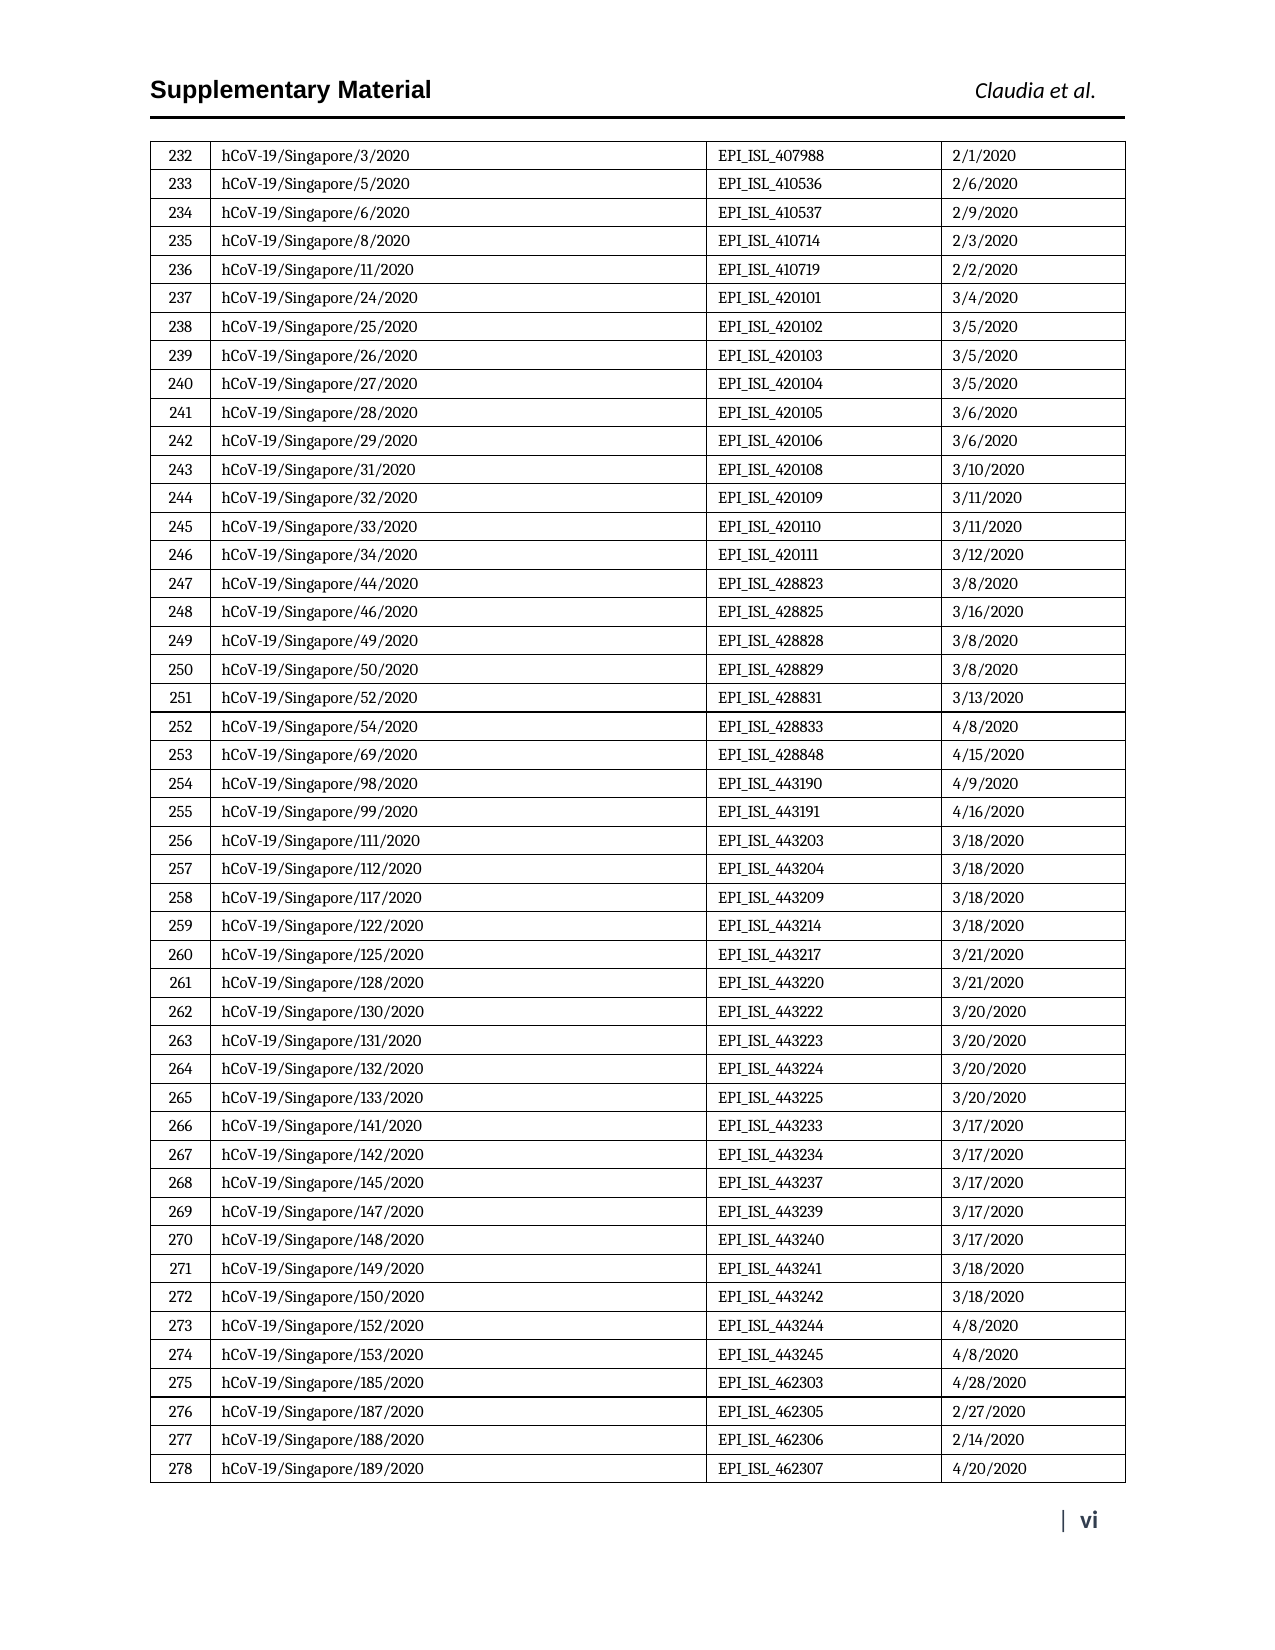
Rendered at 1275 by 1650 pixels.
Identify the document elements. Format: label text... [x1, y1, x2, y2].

table_cell hCoV-19/Singapore/185/2020 [211, 1369, 706, 1396]
table_cell 266 [151, 1112, 210, 1139]
table_cell hCoV-19/Singapore/11/2020 [211, 256, 706, 283]
table_cell EPI_ISL_443242 [707, 1283, 941, 1311]
table_cell hCoV-19/Singapore/147/2020 [211, 1198, 706, 1225]
table_cell hCoV-19/Singapore/122/2020 [211, 912, 706, 940]
table_cell 3/8/2020 [942, 627, 1125, 654]
table_cell 277 [151, 1426, 210, 1453]
table_cell EPI_ISL_428828 [707, 627, 941, 654]
table_cell hCoV-19/Singapore/142/2020 [211, 1141, 706, 1168]
table_cell hCoV-19/Singapore/99/2020 [211, 798, 706, 826]
table_cell 2/3/2020 [942, 227, 1125, 255]
table_cell EPI_ISL_420103 [707, 341, 941, 369]
table_cell hCoV-19/Singapore/149/2020 [211, 1255, 706, 1282]
table_cell EPI_ISL_443224 [707, 1055, 941, 1082]
table_cell 247 [151, 570, 210, 597]
table_cell 271 [151, 1255, 210, 1282]
table_cell EPI_ISL_443237 [707, 1169, 941, 1197]
table_cell 3/20/2020 [942, 1084, 1125, 1111]
table_cell 3/20/2020 [942, 998, 1125, 1025]
table_cell hCoV-19/Singapore/111/2020 [211, 827, 706, 854]
table_cell EPI_ISL_420102 [707, 313, 941, 340]
table_cell EPI_ISL_420104 [707, 370, 941, 397]
table_cell EPI_ISL_443245 [707, 1340, 941, 1368]
table_cell EPI_ISL_428823 [707, 570, 941, 597]
table_cell 3/17/2020 [942, 1226, 1125, 1254]
table_cell hCoV-19/Singapore/188/2020 [211, 1426, 706, 1453]
table_cell 3/21/2020 [942, 941, 1125, 968]
table_cell 2/6/2020 [942, 170, 1125, 198]
table_cell EPI_ISL_443223 [707, 1026, 941, 1054]
table_cell 4/28/2020 [942, 1369, 1125, 1396]
table_cell hCoV-19/Singapore/152/2020 [211, 1312, 706, 1339]
table_cell 2/9/2020 [942, 199, 1125, 226]
table_cell hCoV-19/Singapore/52/2020 [211, 684, 706, 711]
table_cell 275 [151, 1369, 210, 1396]
table_cell hCoV-19/Singapore/46/2020 [211, 598, 706, 626]
table_cell 3/12/2020 [942, 541, 1125, 569]
table_cell hCoV-19/Singapore/132/2020 [211, 1055, 706, 1082]
table_cell EPI_ISL_428833 [707, 713, 941, 740]
table_cell hCoV-19/Singapore/3/2020 [211, 142, 706, 169]
table_cell EPI_ISL_410719 [707, 256, 941, 283]
table_cell 2/2/2020 [942, 256, 1125, 283]
table_cell 3/18/2020 [942, 1255, 1125, 1282]
table_cell EPI_ISL_420108 [707, 456, 941, 483]
table_cell hCoV-19/Singapore/6/2020 [211, 199, 706, 226]
table_cell hCoV-19/Singapore/32/2020 [211, 484, 706, 512]
table_cell 252 [151, 713, 210, 740]
table_cell 235 [151, 227, 210, 255]
table_cell 3/18/2020 [942, 855, 1125, 883]
table_cell 234 [151, 199, 210, 226]
table_cell 239 [151, 341, 210, 369]
table_cell EPI_ISL_462303 [707, 1369, 941, 1396]
table_cell EPI_ISL_443203 [707, 827, 941, 854]
table_cell 274 [151, 1340, 210, 1368]
table_cell hCoV-19/Singapore/31/2020 [211, 456, 706, 483]
table_cell 4/16/2020 [942, 798, 1125, 826]
table_cell 4/8/2020 [942, 1312, 1125, 1339]
table_cell EPI_ISL_428831 [707, 684, 941, 711]
table_cell 3/17/2020 [942, 1198, 1125, 1225]
table_cell 242 [151, 427, 210, 454]
table_cell 3/18/2020 [942, 912, 1125, 940]
table_cell hCoV-19/Singapore/33/2020 [211, 513, 706, 540]
table_cell 3/5/2020 [942, 370, 1125, 397]
table_cell hCoV-19/Singapore/150/2020 [211, 1283, 706, 1311]
table_cell EPI_ISL_443204 [707, 855, 941, 883]
table_cell hCoV-19/Singapore/25/2020 [211, 313, 706, 340]
table_cell 3/5/2020 [942, 313, 1125, 340]
table_cell hCoV-19/Singapore/125/2020 [211, 941, 706, 968]
table_cell 254 [151, 770, 210, 797]
table_cell EPI_ISL_443241 [707, 1255, 941, 1282]
table_cell EPI_ISL_462307 [707, 1455, 941, 1482]
table_cell EPI_ISL_443217 [707, 941, 941, 968]
table_cell 236 [151, 256, 210, 283]
table_cell hCoV-19/Singapore/145/2020 [211, 1169, 706, 1197]
table_cell 238 [151, 313, 210, 340]
table_cell 3/17/2020 [942, 1141, 1125, 1168]
table_cell EPI_ISL_428848 [707, 741, 941, 768]
table_cell EPI_ISL_420105 [707, 399, 941, 426]
table_cell 245 [151, 513, 210, 540]
table_cell 3/17/2020 [942, 1169, 1125, 1197]
table_cell EPI_ISL_428825 [707, 598, 941, 626]
table_cell 276 [151, 1398, 210, 1425]
table_cell 3/8/2020 [942, 570, 1125, 597]
table_cell hCoV-19/Singapore/130/2020 [211, 998, 706, 1025]
table_cell 264 [151, 1055, 210, 1082]
table_cell EPI_ISL_410714 [707, 227, 941, 255]
table_cell EPI_ISL_462306 [707, 1426, 941, 1453]
table_cell EPI_ISL_420110 [707, 513, 941, 540]
table_cell 268 [151, 1169, 210, 1197]
table_cell 260 [151, 941, 210, 968]
table_cell 3/13/2020 [942, 684, 1125, 711]
table_cell EPI_ISL_420106 [707, 427, 941, 454]
table_cell 256 [151, 827, 210, 854]
table_cell 248 [151, 598, 210, 626]
table_cell 4/9/2020 [942, 770, 1125, 797]
table_cell hCoV-19/Singapore/153/2020 [211, 1340, 706, 1368]
table_cell 262 [151, 998, 210, 1025]
table_cell EPI_ISL_443244 [707, 1312, 941, 1339]
table_cell 250 [151, 655, 210, 683]
table_cell EPI_ISL_443240 [707, 1226, 941, 1254]
table_cell hCoV-19/Singapore/54/2020 [211, 713, 706, 740]
table_cell hCoV-19/Singapore/133/2020 [211, 1084, 706, 1111]
table_cell 3/18/2020 [942, 827, 1125, 854]
table_cell EPI_ISL_443234 [707, 1141, 941, 1168]
table_cell 3/8/2020 [942, 655, 1125, 683]
table_cell 3/11/2020 [942, 513, 1125, 540]
table_cell 3/6/2020 [942, 399, 1125, 426]
table_cell 2/14/2020 [942, 1426, 1125, 1453]
table_cell hCoV-19/Singapore/69/2020 [211, 741, 706, 768]
table_cell hCoV-19/Singapore/49/2020 [211, 627, 706, 654]
table_cell 233 [151, 170, 210, 198]
table_cell hCoV-19/Singapore/8/2020 [211, 227, 706, 255]
table_cell 257 [151, 855, 210, 883]
table_cell 3/20/2020 [942, 1026, 1125, 1054]
table_cell 272 [151, 1283, 210, 1311]
table_cell hCoV-19/Singapore/112/2020 [211, 855, 706, 883]
table_cell EPI_ISL_420111 [707, 541, 941, 569]
table_cell EPI_ISL_410536 [707, 170, 941, 198]
table_cell hCoV-19/Singapore/26/2020 [211, 341, 706, 369]
table_cell 3/18/2020 [942, 1283, 1125, 1311]
table_cell 269 [151, 1198, 210, 1225]
table_cell 2/1/2020 [942, 142, 1125, 169]
table_cell EPI_ISL_443191 [707, 798, 941, 826]
table_cell 4/15/2020 [942, 741, 1125, 768]
table_cell 4/8/2020 [942, 713, 1125, 740]
table_cell hCoV-19/Singapore/128/2020 [211, 969, 706, 997]
table_cell EPI_ISL_410537 [707, 199, 941, 226]
table_cell 3/20/2020 [942, 1055, 1125, 1082]
table_cell 240 [151, 370, 210, 397]
table_cell 267 [151, 1141, 210, 1168]
table_cell EPI_ISL_462305 [707, 1398, 941, 1425]
table_cell hCoV-19/Singapore/28/2020 [211, 399, 706, 426]
table_cell 241 [151, 399, 210, 426]
table_cell hCoV-19/Singapore/50/2020 [211, 655, 706, 683]
table_cell hCoV-19/Singapore/148/2020 [211, 1226, 706, 1254]
table_cell hCoV-19/Singapore/189/2020 [211, 1455, 706, 1482]
table_cell 3/6/2020 [942, 427, 1125, 454]
table_cell 270 [151, 1226, 210, 1254]
table_cell 243 [151, 456, 210, 483]
table_cell 255 [151, 798, 210, 826]
table_cell EPI_ISL_420101 [707, 284, 941, 312]
table_cell hCoV-19/Singapore/98/2020 [211, 770, 706, 797]
table_cell EPI_ISL_428829 [707, 655, 941, 683]
table_cell hCoV-19/Singapore/117/2020 [211, 884, 706, 911]
table_cell EPI_ISL_443209 [707, 884, 941, 911]
table_cell 2/27/2020 [942, 1398, 1125, 1425]
table_cell 237 [151, 284, 210, 312]
table_cell 249 [151, 627, 210, 654]
table_cell 265 [151, 1084, 210, 1111]
table_cell 3/16/2020 [942, 598, 1125, 626]
table_cell 3/17/2020 [942, 1112, 1125, 1139]
table_cell 232 [151, 142, 210, 169]
table_cell 3/10/2020 [942, 456, 1125, 483]
table_cell 246 [151, 541, 210, 569]
table_cell 244 [151, 484, 210, 512]
table_cell 3/11/2020 [942, 484, 1125, 512]
table_cell 3/5/2020 [942, 341, 1125, 369]
table_cell 278 [151, 1455, 210, 1482]
table_cell 3/4/2020 [942, 284, 1125, 312]
table_cell hCoV-19/Singapore/34/2020 [211, 541, 706, 569]
table_cell hCoV-19/Singapore/44/2020 [211, 570, 706, 597]
table_cell 253 [151, 741, 210, 768]
table_cell 3/18/2020 [942, 884, 1125, 911]
table_cell 263 [151, 1026, 210, 1054]
table_cell 273 [151, 1312, 210, 1339]
table_cell hCoV-19/Singapore/141/2020 [211, 1112, 706, 1139]
table_cell 3/21/2020 [942, 969, 1125, 997]
table_cell EPI_ISL_443233 [707, 1112, 941, 1139]
table_cell 259 [151, 912, 210, 940]
table_cell 4/8/2020 [942, 1340, 1125, 1368]
table_cell EPI_ISL_420109 [707, 484, 941, 512]
table_cell hCoV-19/Singapore/29/2020 [211, 427, 706, 454]
table_cell EPI_ISL_443225 [707, 1084, 941, 1111]
table_cell 261 [151, 969, 210, 997]
table_cell hCoV-19/Singapore/5/2020 [211, 170, 706, 198]
table_cell EPI_ISL_443190 [707, 770, 941, 797]
table_cell 258 [151, 884, 210, 911]
table_cell EPI_ISL_407988 [707, 142, 941, 169]
table_cell EPI_ISL_443214 [707, 912, 941, 940]
table_cell hCoV-19/Singapore/187/2020 [211, 1398, 706, 1425]
table_cell hCoV-19/Singapore/131/2020 [211, 1026, 706, 1054]
table_cell hCoV-19/Singapore/27/2020 [211, 370, 706, 397]
table_cell 4/20/2020 [942, 1455, 1125, 1482]
table_cell hCoV-19/Singapore/24/2020 [211, 284, 706, 312]
table_cell EPI_ISL_443239 [707, 1198, 941, 1225]
table_cell EPI_ISL_443222 [707, 998, 941, 1025]
table_cell 251 [151, 684, 210, 711]
table_cell EPI_ISL_443220 [707, 969, 941, 997]
